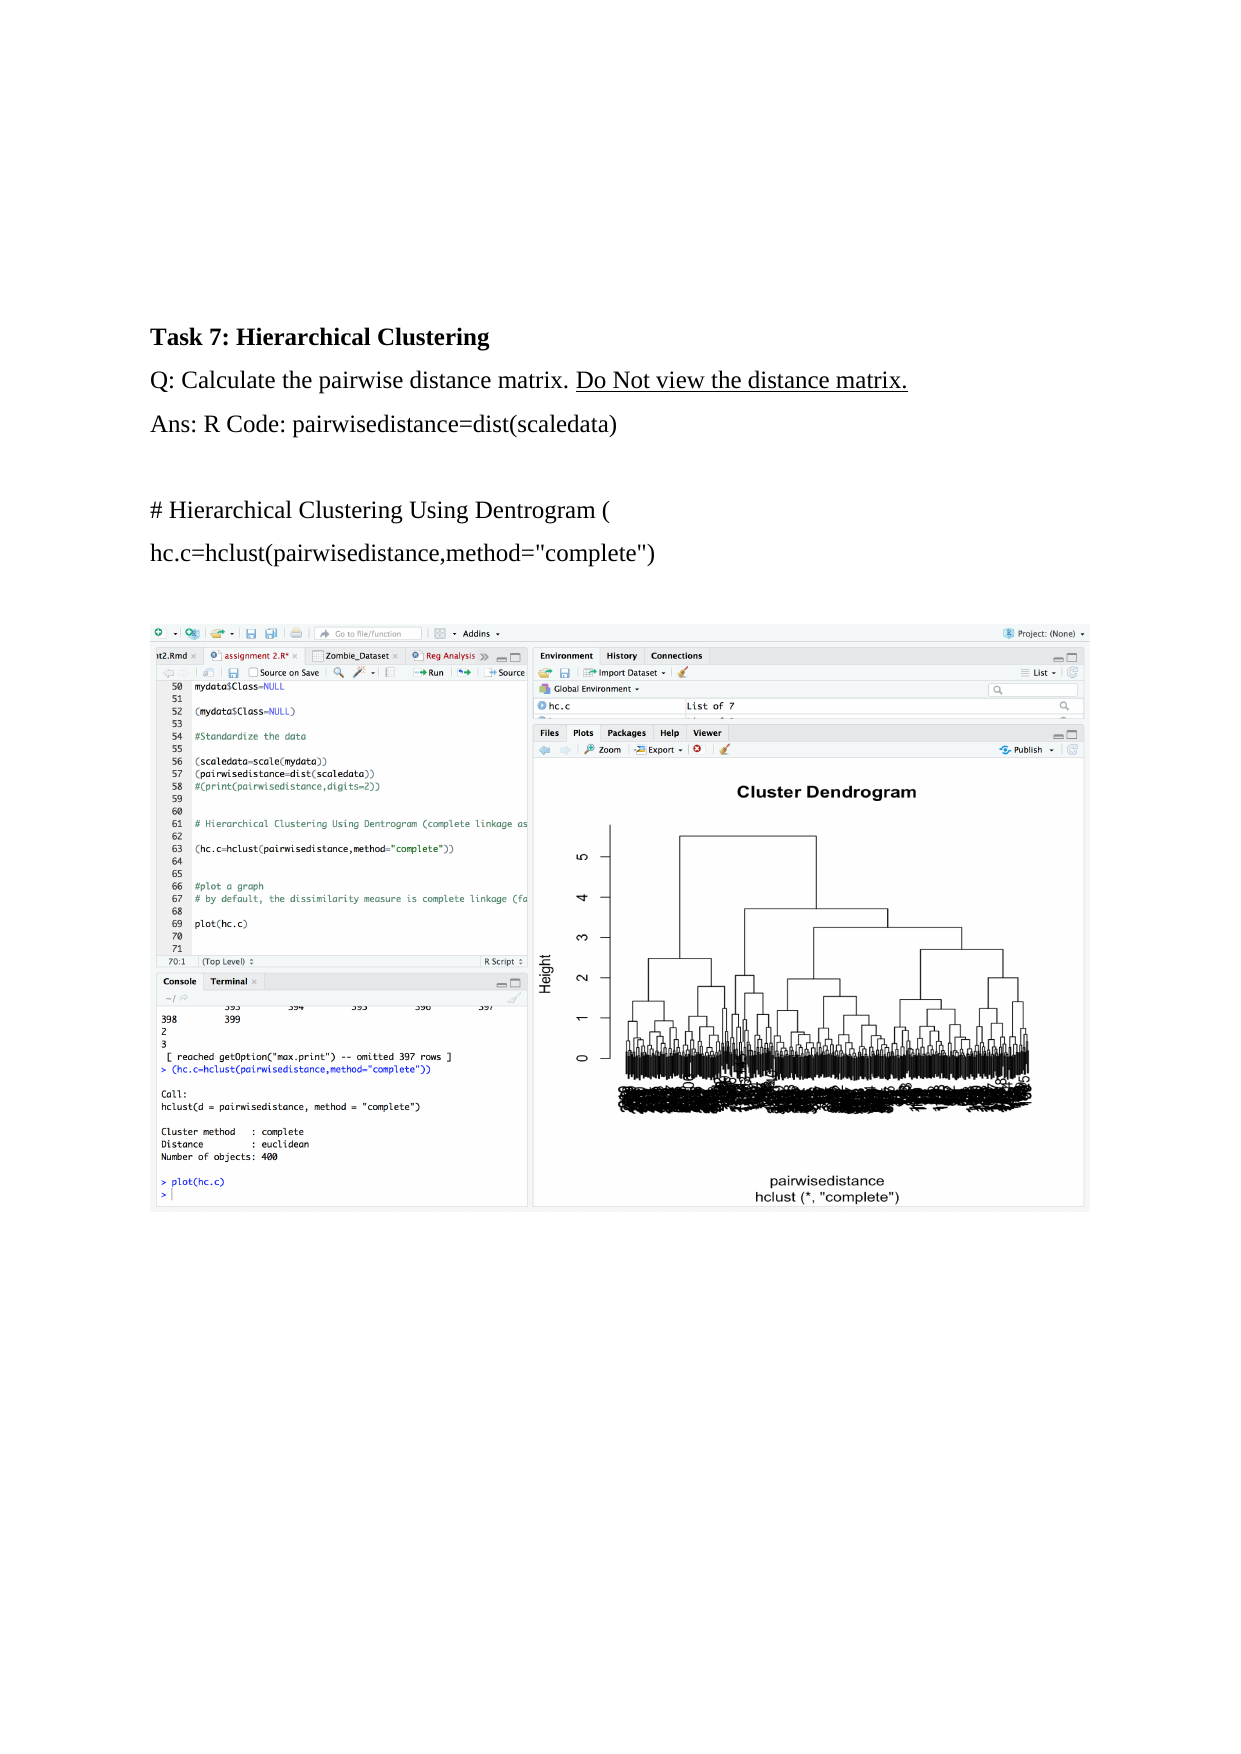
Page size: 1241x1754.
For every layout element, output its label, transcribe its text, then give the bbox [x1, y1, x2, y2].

text Q: Calculate the pairwise distance matrix. Do Not view the distance matrix. [150, 366, 1090, 394]
text # Hierarchical Clustering Using Dentrogram ( [150, 495, 1090, 524]
text Ans: R Code: pairwisedistance=dist(scaledata) [150, 409, 1090, 437]
text Task 7: Hierarchical Clustering [150, 322, 1090, 351]
text hc.c=hclust(pairwisedistance,method="complete") [150, 538, 1090, 567]
picture [150, 624, 1090, 1212]
